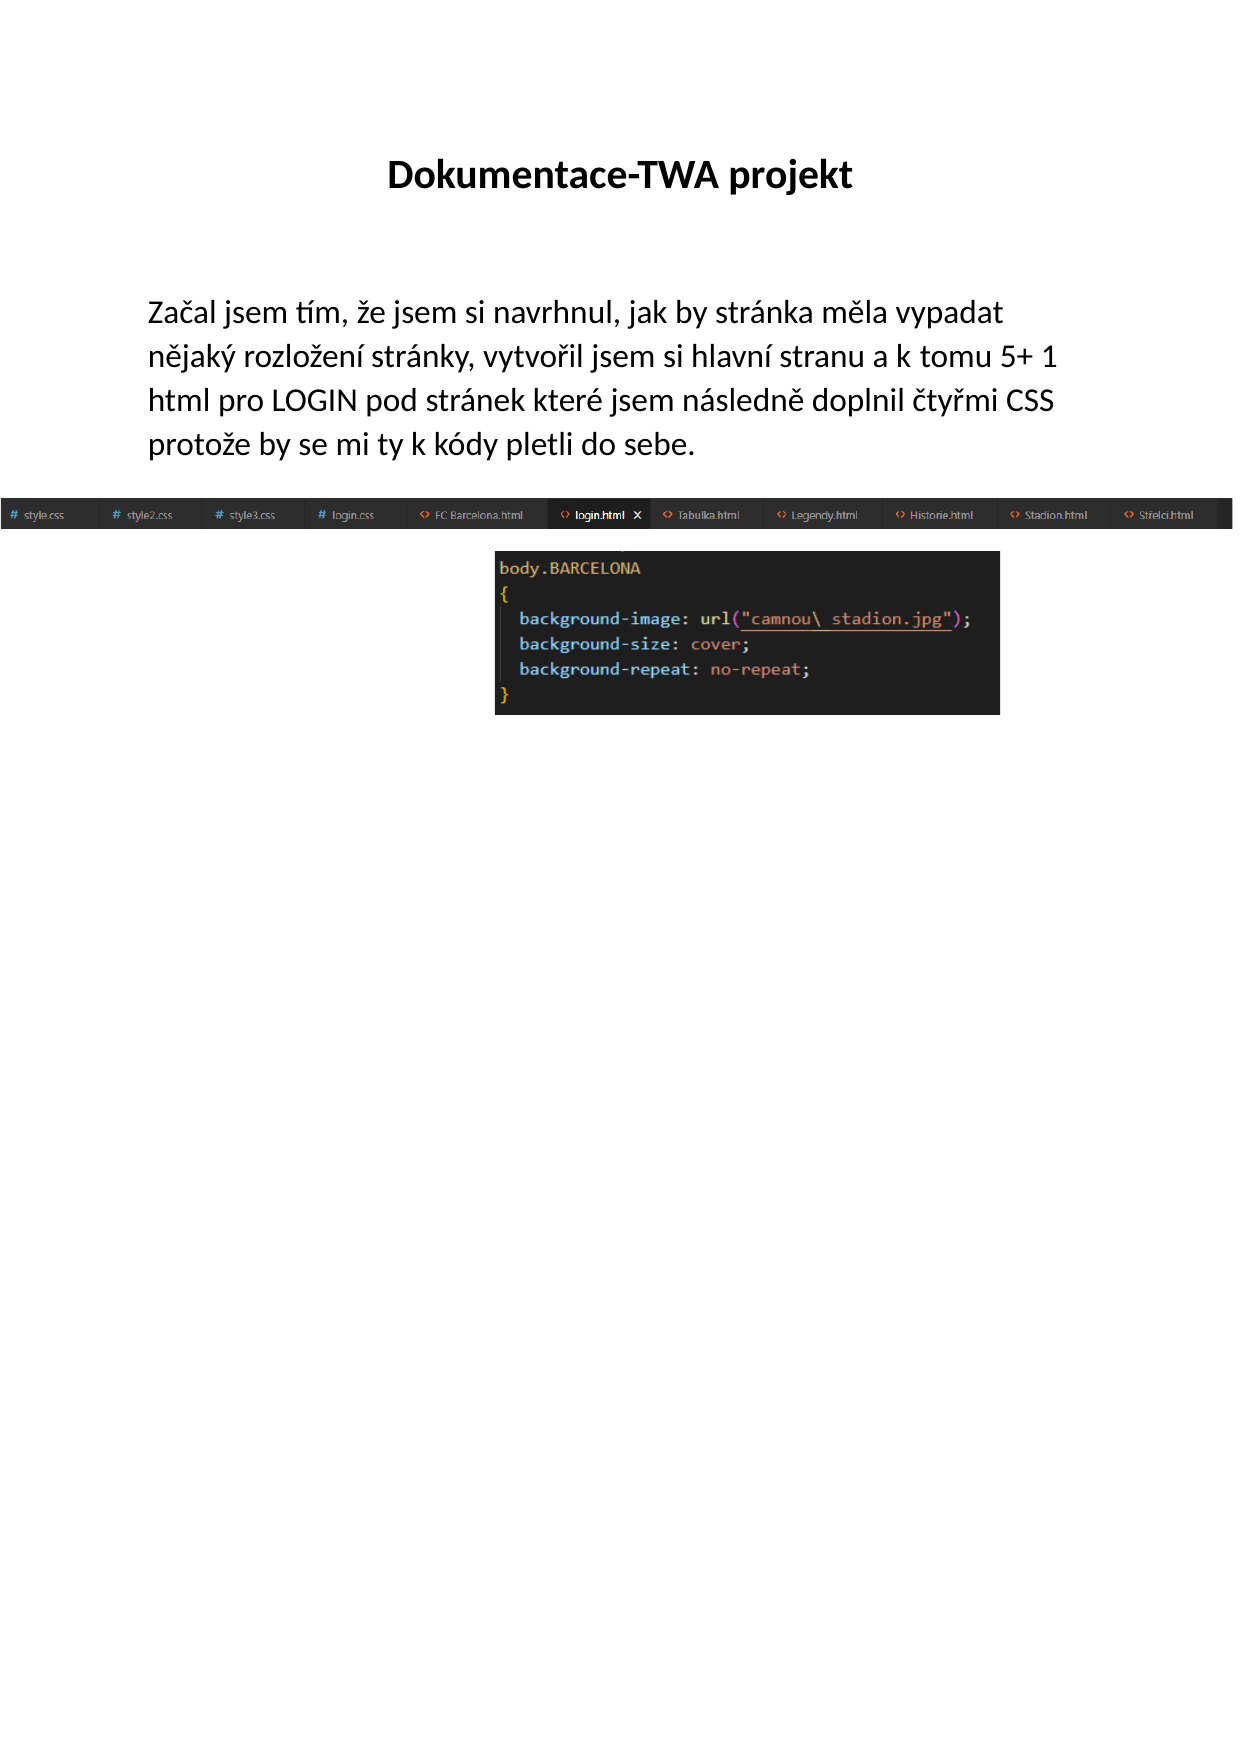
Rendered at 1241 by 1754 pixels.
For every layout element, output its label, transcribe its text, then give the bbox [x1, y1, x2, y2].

text Dokumentace-TWA projekt [148, 148, 1093, 198]
picture [0, 498, 1231, 529]
text Začal jsem tím, že jsem si navrhnul, jak by stránka měla vypadat nějaký rozložení stránky, vytvořil jsem si hlavní stranu a k tomu 5+ 1 html pro LOGIN pod stránek které jsem následně doplnil čtyřmi CSS protože by se mi ty k kódy pletli do sebe. [148, 291, 1093, 463]
picture [493, 551, 1000, 714]
